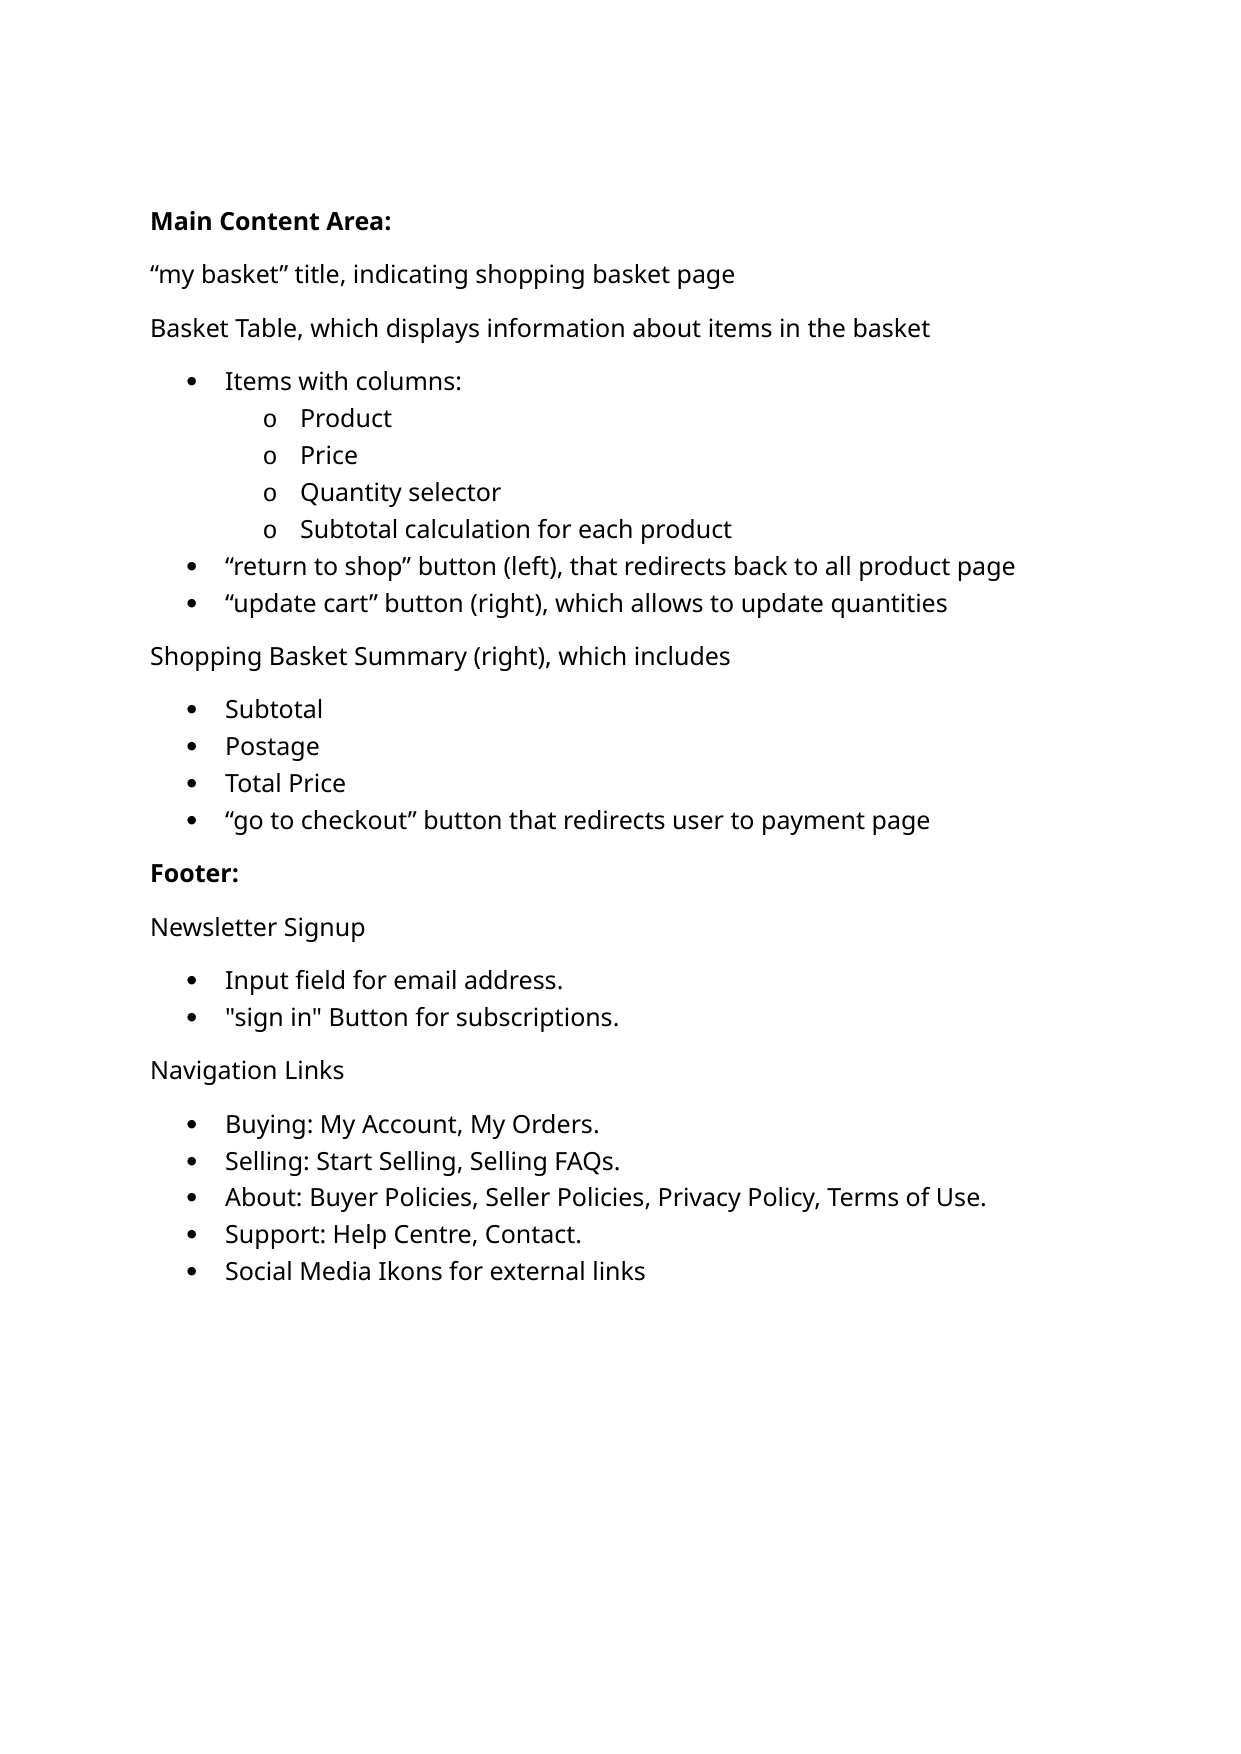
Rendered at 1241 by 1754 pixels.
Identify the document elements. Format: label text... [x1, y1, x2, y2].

list Support: Help Centre, Contact. [187, 1217, 1090, 1251]
list Quantity selector [262, 474, 1090, 509]
list “go to checkout” button that redirects user to payment page [187, 802, 1090, 836]
list “update cart” button (right), which allows to update quantities [187, 585, 1090, 619]
text Shopping Basket Summary (right), which includes [150, 639, 1090, 673]
list Buying: My Account, My Orders. [187, 1106, 1090, 1140]
list “return to shop” button (left), that redirects back to all product page [187, 548, 1090, 582]
text Navigation Links [150, 1053, 1090, 1087]
list Postage [187, 729, 1090, 763]
list Price [262, 437, 1090, 472]
list Product [262, 401, 1090, 435]
list Items with columns: [187, 364, 1090, 398]
text Basket Table, which displays information about items in the basket [150, 310, 1090, 344]
text “my basket” title, indicating shopping basket page [150, 257, 1090, 291]
text Footer: [150, 856, 1090, 890]
list Subtotal calculation for each product [262, 511, 1090, 546]
text Main Content Area: [150, 203, 1090, 237]
list "sign in" Button for subscriptions. [187, 999, 1090, 1033]
list About: Buyer Policies, Seller Policies, Privacy Policy, Terms of Use. [187, 1180, 1090, 1214]
text Newsletter Signup [150, 909, 1090, 943]
list Selling: Start Selling, Selling FAQs. [187, 1143, 1090, 1177]
list Social Media Ikons for external links [187, 1253, 1090, 1287]
list Input field for email address. [187, 963, 1090, 997]
list Subtotal [187, 692, 1090, 726]
list Total Price [187, 766, 1090, 800]
